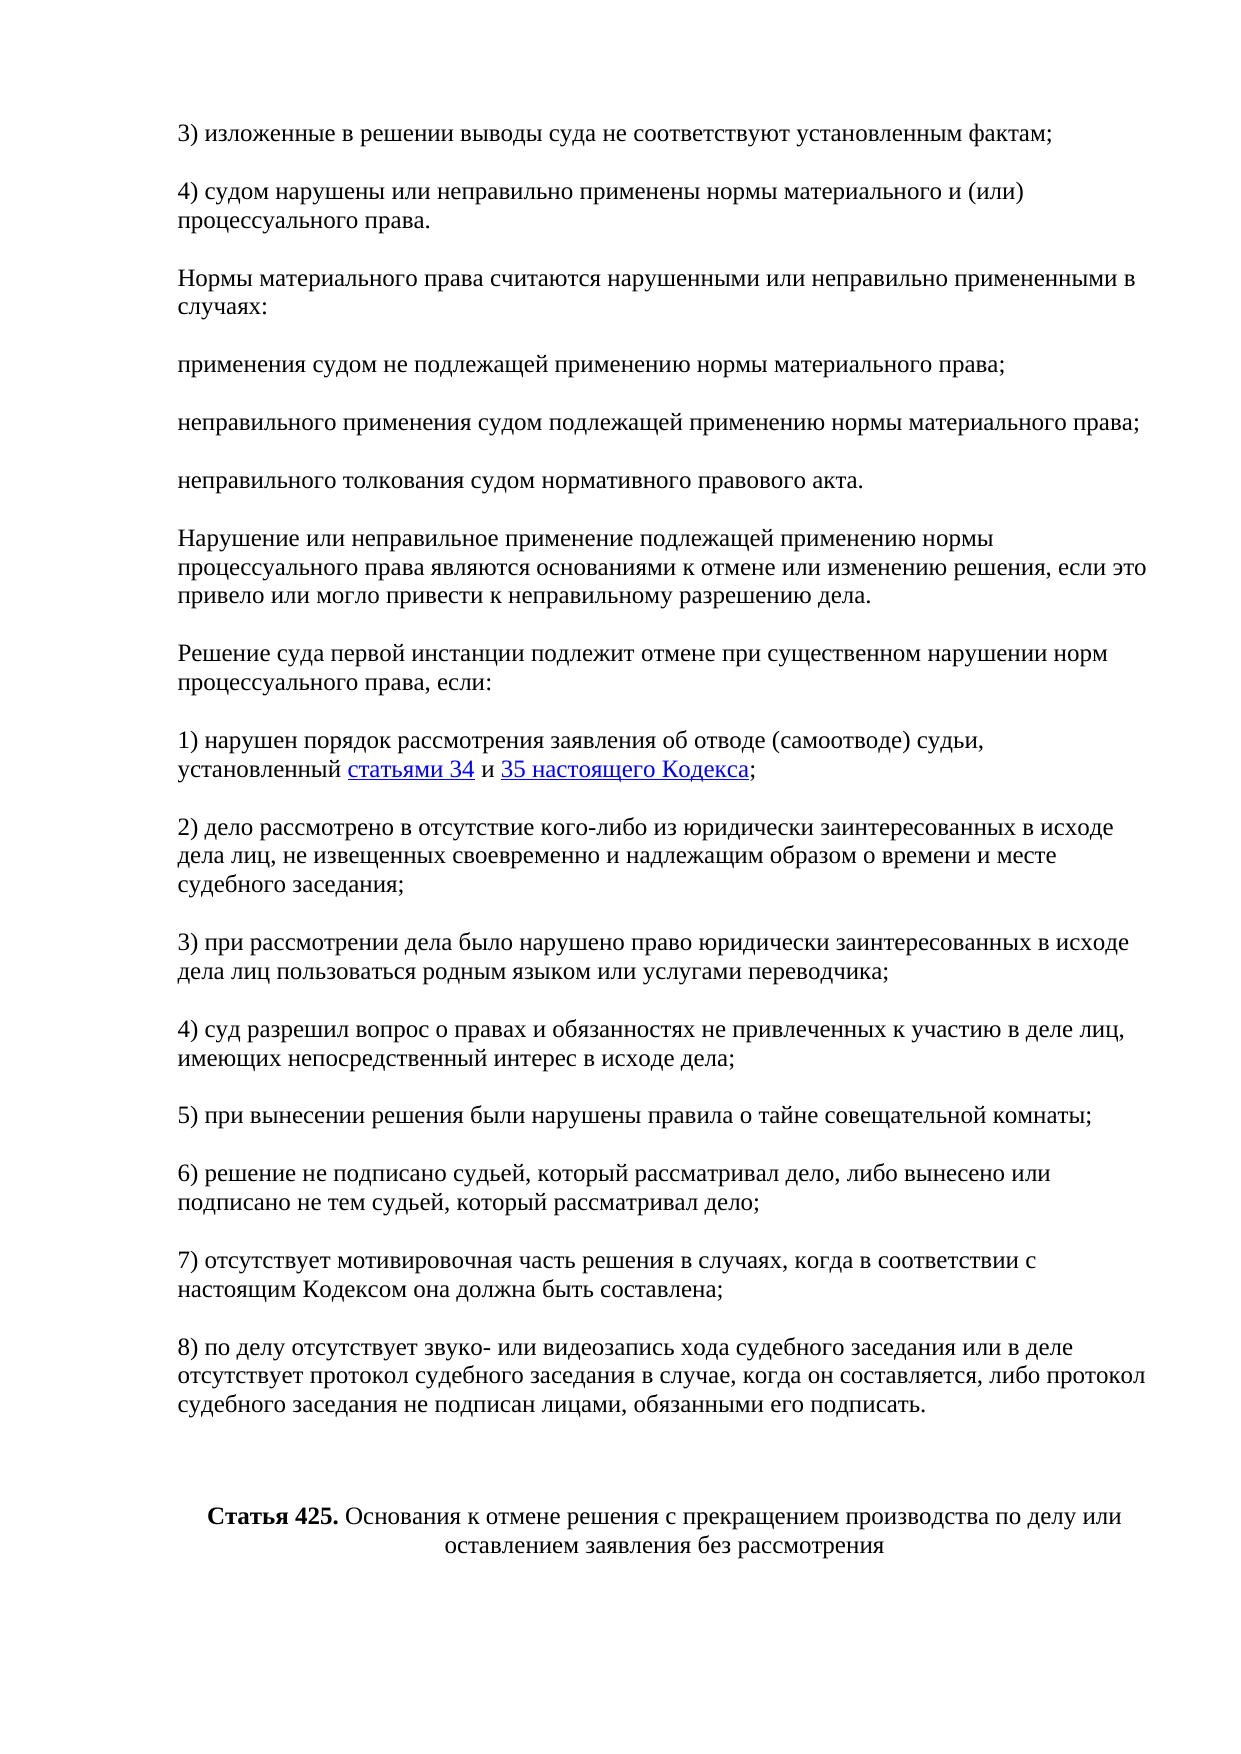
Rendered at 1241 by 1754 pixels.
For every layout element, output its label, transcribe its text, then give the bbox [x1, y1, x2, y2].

text Решение суда первой инстанции подлежит отмене при существенном нарушении норм процессуального права, если: [177, 638, 1152, 696]
text 3) изложенные в решении выводы суда не соответствуют установленным фактам; [177, 118, 1152, 147]
text неправильного толкования судом нормативного правового акта. [177, 465, 1152, 494]
text 8) по делу отсутствует звуко- или видеозапись хода судебного заседания или в деле отсутствует протокол судебного заседания в случае, когда он составляется, либо протокол судебного заседания не подписан лицами, обязанными его подписать. [177, 1332, 1152, 1418]
text неправильного применения судом подлежащей применению нормы материального права; [177, 407, 1152, 436]
text 5) при вынесении решения были нарушены правила о тайне совещательной комнаты; [177, 1101, 1152, 1129]
text Статья 425. Основания к отмене решения с прекращением производства по делу или оставлением заявления без рассмотрения [177, 1501, 1152, 1558]
text Нарушение или неправильное применение подлежащей применению нормы процессуального права являются основаниями к отмене или изменению решения, если это привело или могло привести к неправильному разрешению дела. [177, 523, 1152, 609]
text 4) суд разрешил вопрос о правах и обязанностях не привлеченных к участию в деле лиц, имеющих непосредственный интерес в исходе дела; [177, 1014, 1152, 1071]
text 3) при рассмотрении дела было нарушено право юридически заинтересованных в исходе дела лиц пользоваться родным языком или услугами переводчика; [177, 927, 1152, 985]
text 6) решение не подписано судьей, который рассматривал дело, либо вынесено или подписано не тем судьей, который рассматривал дело; [177, 1158, 1152, 1216]
text Нормы материального права считаются нарушенными или неправильно примененными в случаях: [177, 263, 1152, 320]
text 1) нарушен порядок рассмотрения заявления об отводе (самоотводе) судьи, установленный статьями 34 и 35 настоящего Кодекса; [177, 725, 1152, 783]
text применения судом не подлежащей применению нормы материального права; [177, 349, 1152, 378]
text 7) отсутствует мотивировочная часть решения в случаях, когда в соответствии с настоящим Кодексом она должна быть составлена; [177, 1245, 1152, 1303]
text 2) дело рассмотрено в отсутствие кого-либо из юридически заинтересованных в исходе дела лиц, не извещенных своевременно и надлежащим образом о времени и месте судебного заседания; [177, 812, 1152, 898]
text 4) судом нарушены или неправильно применены нормы материального и (или) процессуального права. [177, 176, 1152, 233]
